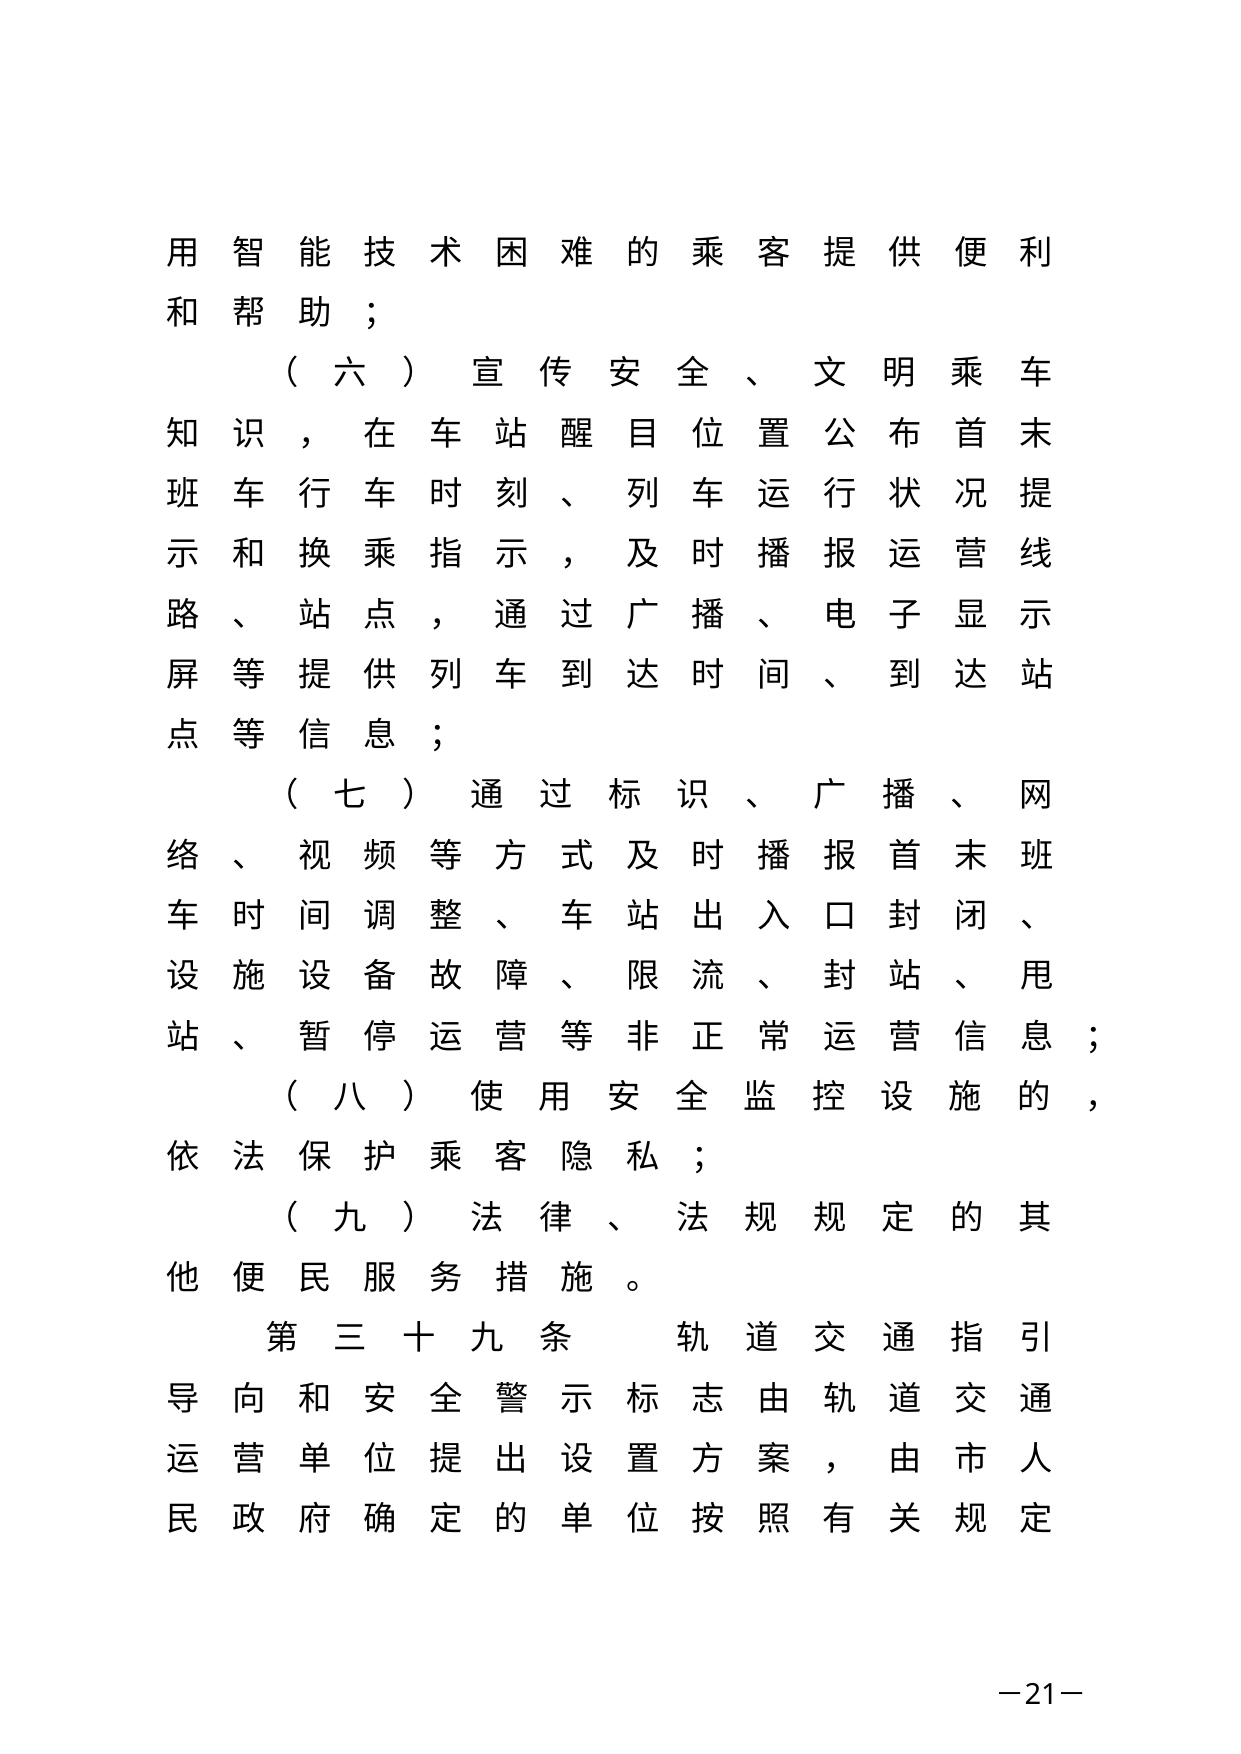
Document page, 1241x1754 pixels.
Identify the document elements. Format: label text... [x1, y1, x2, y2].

text （六）宣传安全、文明乘车知识，在车站醒目位置公布首末班车行车时刻、列车运行状况提示和换乘指示，及时播报运营线路、站点，通过广播、电子显示屏等提供列车到达时间、到达站点等信息； [167, 340, 1085, 762]
text （九）法律、法规规定的其他便民服务措施。 [167, 1184, 1085, 1305]
text （七）通过标识、广播、网络、视频等方式及时播报首末班车时间调整、车站出入口封闭、设施设备故障、限流、封站、甩站、暂停运营等非正常运营信息； [167, 762, 1085, 1064]
text （八）使用安全监控设施的，依法保护乘客隐私； [167, 1064, 1085, 1184]
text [167, 1305, 1085, 1546]
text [167, 219, 1085, 340]
